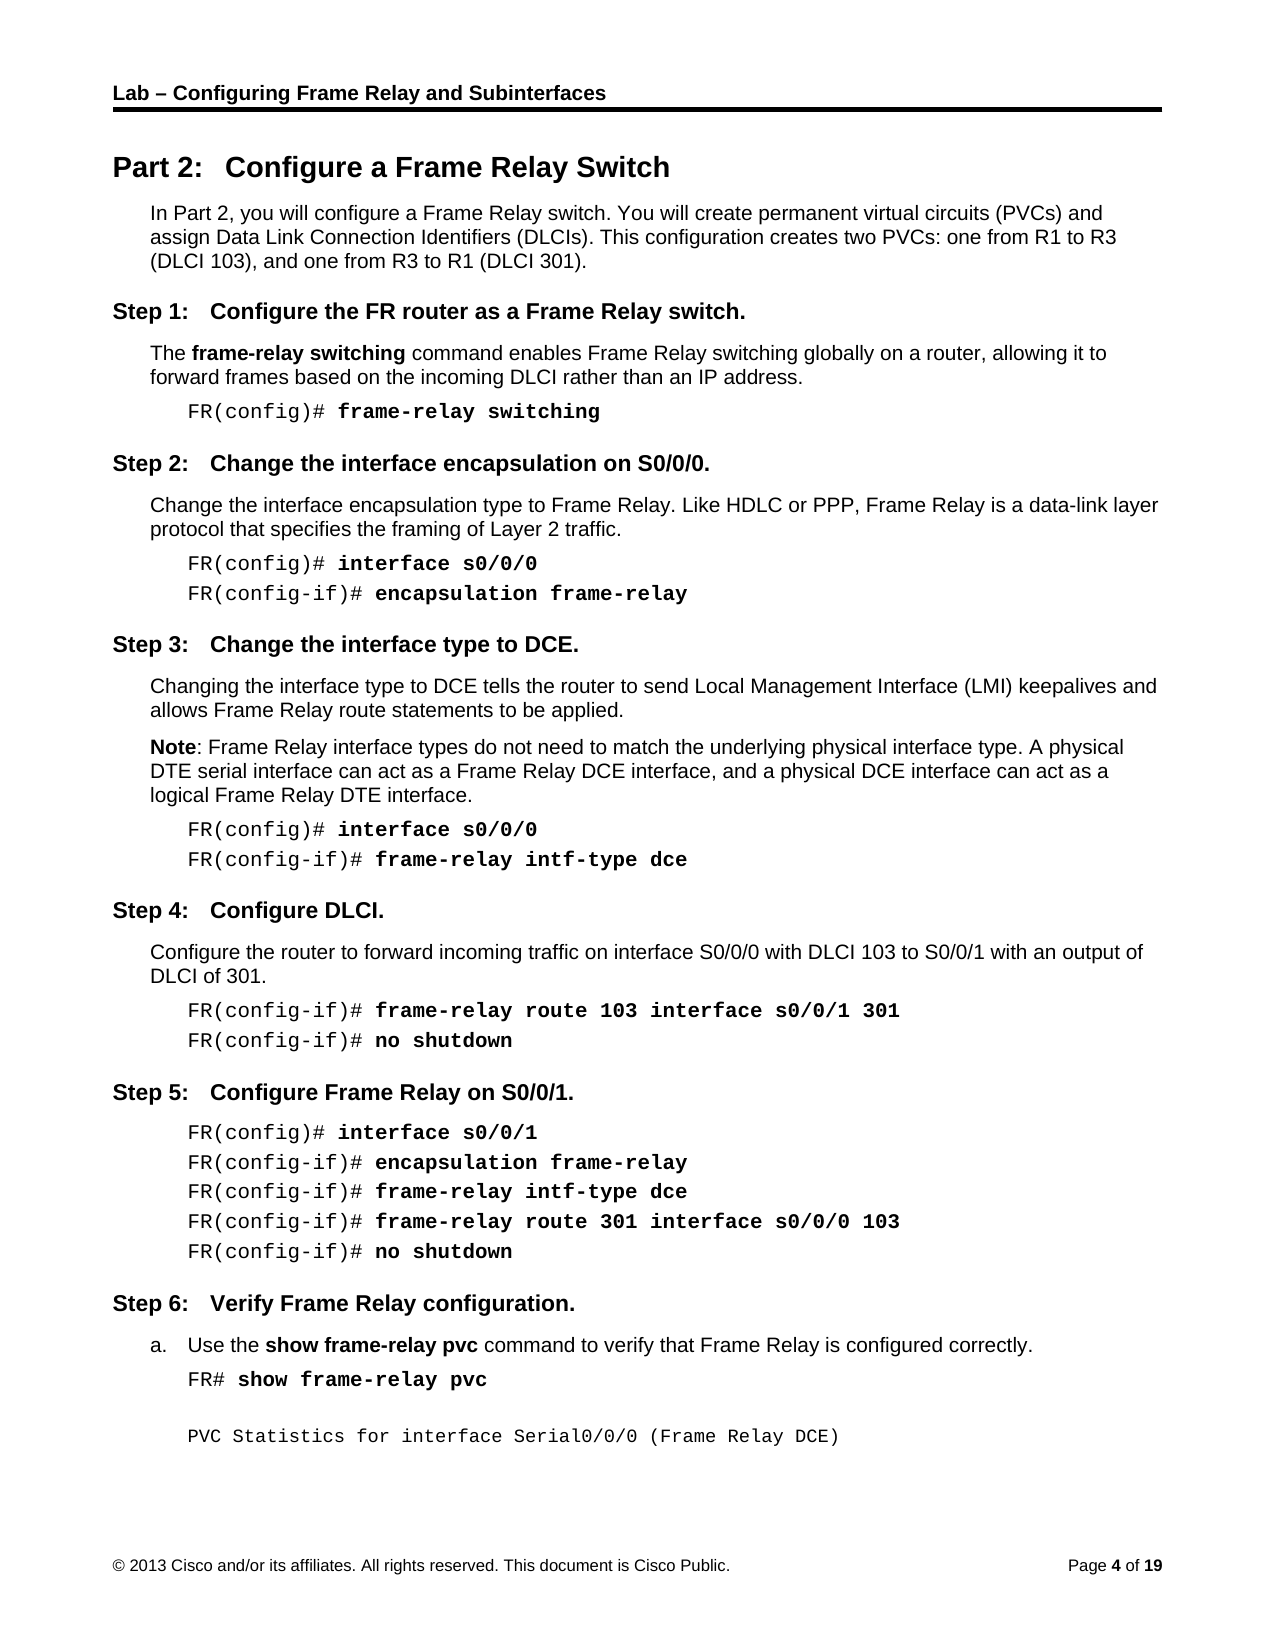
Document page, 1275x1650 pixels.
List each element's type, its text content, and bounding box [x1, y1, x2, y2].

text FR(config)# frame-relay switching [187, 401, 1162, 425]
text Change the interface type to DCE. [112, 631, 1162, 658]
text Change the interface encapsulation type to Frame Relay. Like HDLC or PPP, Frame Relay is a data-link layer protocol that specifies the framing of Layer 2 traffic. [150, 492, 1162, 540]
text FR(config)# interface s0/0/1 [187, 1122, 1162, 1145]
text Change the interface encapsulation on S0/0/0. [112, 450, 1162, 476]
text FR(config-if)# encapsulation frame-relay [187, 1152, 1162, 1175]
text Configure a Frame Relay Switch [112, 150, 1162, 183]
text Use the show frame-relay pvc command to verify that Frame Relay is configured correctly. [150, 1333, 1162, 1357]
text PVC Statistics for interface Serial0/0/0 (Frame Relay DCE) [187, 1427, 1162, 1448]
text In Part 2, you will configure a Frame Relay switch. You will create permanent virtual circuits (PVCs) and assign Data Link Connection Identifiers (DLCIs). This configuration creates two PVCs: one from R1 to R3 (DLCI 103), and one from R3 to R1 (DLCI 301). [150, 201, 1162, 273]
text Configure the router to forward incoming traffic on interface S0/0/0 with DLCI 103 to S0/0/1 with an output of DLCI of 301. [150, 940, 1162, 988]
text Configure the FR router as a Frame Relay switch. [112, 298, 1162, 324]
text FR(config-if)# frame-relay intf-type dce [187, 849, 1162, 872]
text Configure DLCI. [112, 897, 1162, 924]
text FR# show frame-relay pvc [187, 1369, 1162, 1393]
text FR(config-if)# frame-relay route 301 interface s0/0/0 103 [187, 1211, 1162, 1235]
text FR(config-if)# no shutdown [187, 1241, 1162, 1265]
text Note: Frame Relay interface types do not need to match the underlying physical interface type. A physical DTE serial interface can act as a Frame Relay DCE interface, and a physical DCE interface can act as a logical Frame Relay DTE interface. [150, 734, 1162, 806]
text The frame-relay switching command enables Frame Relay switching globally on a router, allowing it to forward frames based on the incoming DLCI rather than an IP address. [150, 341, 1162, 388]
text Configure Frame Relay on S0/0/1. [112, 1079, 1162, 1105]
text FR(config-if)# encapsulation frame-relay [187, 583, 1162, 606]
text FR(config)# interface s0/0/0 [187, 553, 1162, 576]
text FR(config)# interface s0/0/0 [187, 819, 1162, 842]
text Verify Frame Relay configuration. [112, 1290, 1162, 1316]
text FR(config-if)# frame-relay route 103 interface s0/0/1 301 [187, 1001, 1162, 1024]
text Changing the interface type to DCE tells the router to send Local Management Interface (LMI) keepalives and allows Frame Relay route statements to be applied. [150, 674, 1162, 722]
text FR(config-if)# no shutdown [187, 1030, 1162, 1054]
text FR(config-if)# frame-relay intf-type dce [187, 1182, 1162, 1205]
